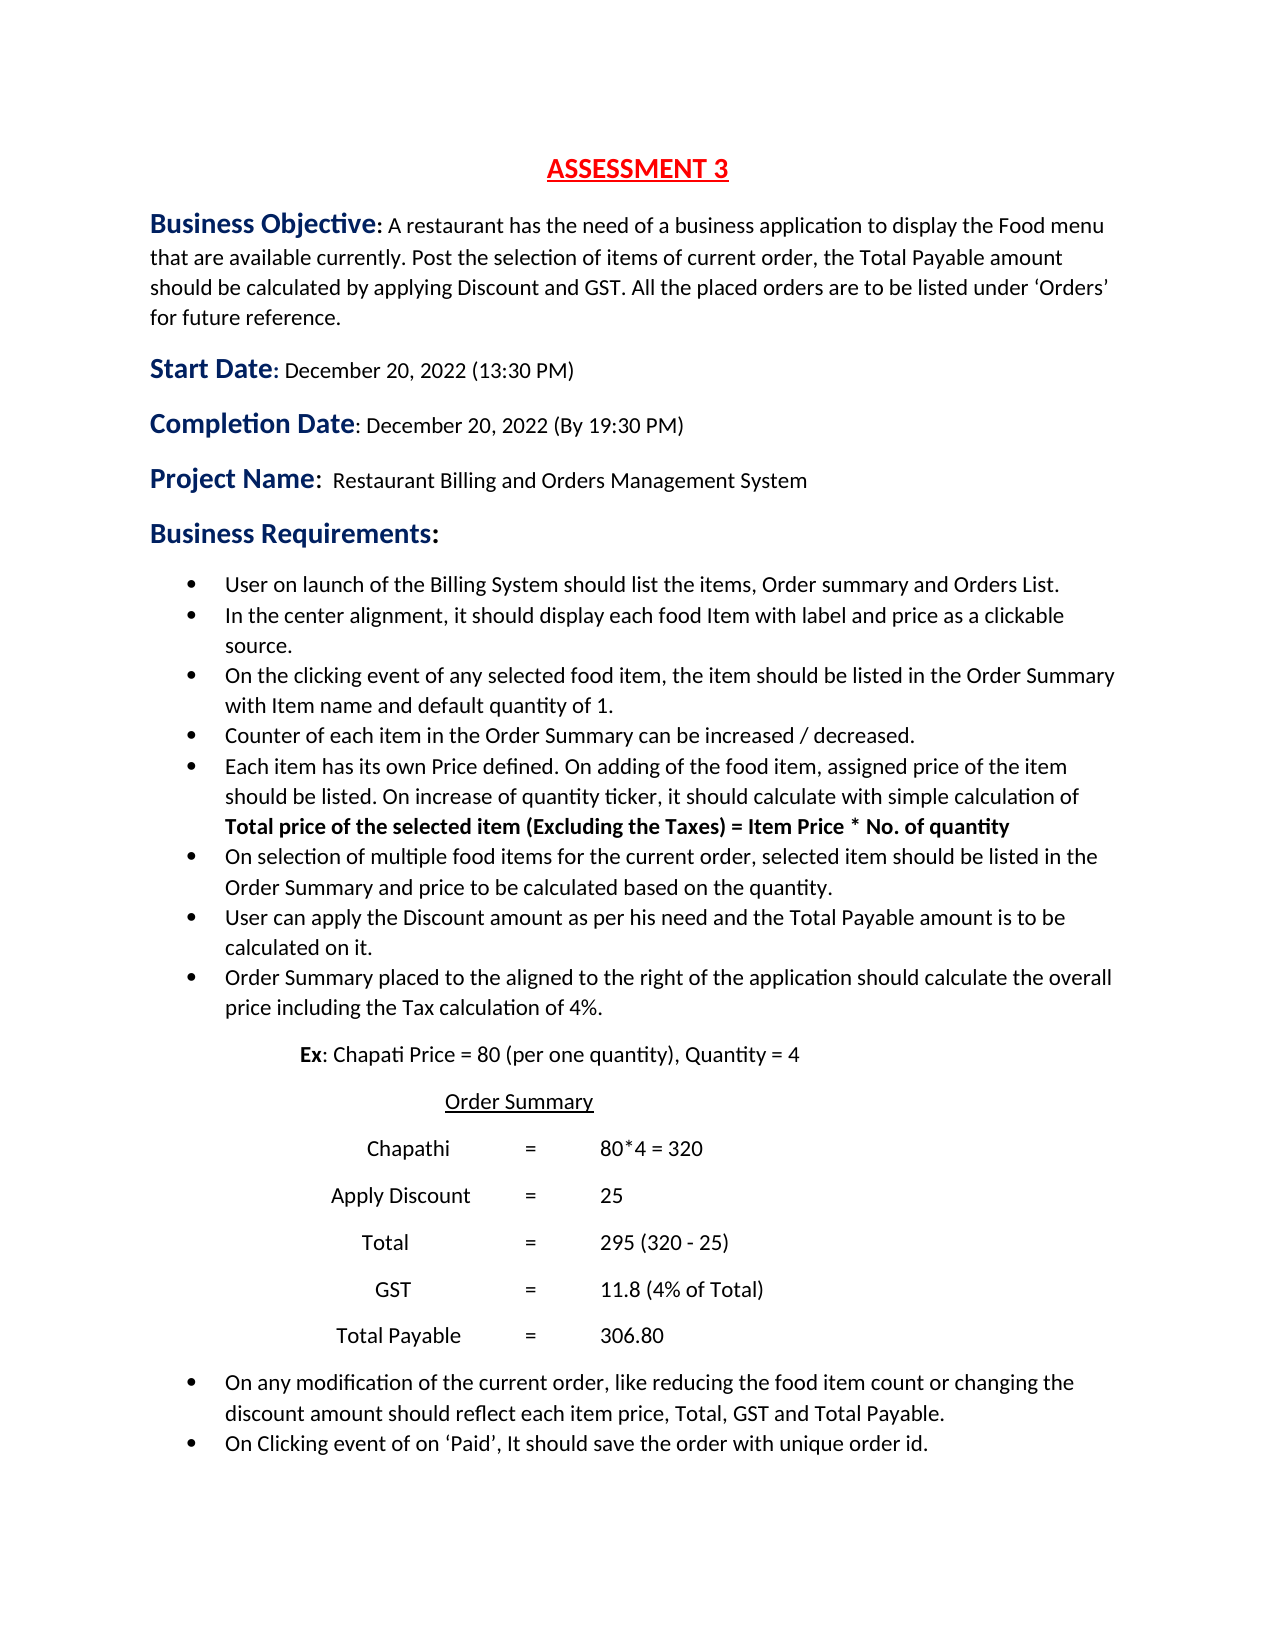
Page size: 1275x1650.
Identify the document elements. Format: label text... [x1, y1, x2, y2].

text GST = 11.8 (4% of Total) [300, 1275, 1125, 1303]
text Apply Discount = 25 [300, 1181, 1125, 1209]
list User can apply the Discount amount as per his need and the Total Payable amount is to be calculated on it. [187, 903, 1125, 961]
text Project Name: Restaurant Billing and Orders Management System [150, 460, 1125, 496]
text Business Requirements: [150, 516, 1125, 551]
list In the center alignment, it should display each food Item with label and price as a clickable source. [187, 601, 1125, 659]
text Business Objective: A restaurant has the need of a business application to display the Food menu that are available currently. Post the selection of items of current order, the Total Payable amount should be calculated by applying Discount and GST. All the placed orders are to be listed under ‘Orders’ for future reference. [150, 205, 1125, 331]
list On selection of multiple food items for the current order, selected item should be listed in the Order Summary and price to be calculated based on the quantity. [187, 842, 1125, 901]
text Ex: Chapati Price = 80 (per one quantity), Quantity = 4 [150, 1040, 1125, 1068]
list On Clicking event of on ‘Paid’, It should save the order with unique order id. [187, 1429, 1125, 1457]
text ASSESSMENT 3 [150, 150, 1125, 186]
text Total Payable = 306.80 [300, 1322, 1125, 1350]
list Order Summary placed to the aligned to the right of the application should calculate the overall price including the Tax calculation of 4%. [187, 963, 1125, 1022]
list User on launch of the Billing System should list the items, Order summary and Orders List. [187, 571, 1125, 599]
list On the clicking event of any selected food item, the item should be listed in the Order Summary with Item name and default quantity of 1. [187, 661, 1125, 719]
text Completion Date: December 20, 2022 (By 19:30 PM) [150, 405, 1125, 441]
text Total = 295 (320 - 25) [300, 1228, 1125, 1256]
list On any modification of the current order, like reducing the food item count or changing the discount amount should reflect each item price, Total, GST and Total Payable. [187, 1368, 1125, 1427]
list Each item has its own Price defined. On adding of the food item, assigned price of the item should be listed. On increase of quantity ticker, it should calculate with simple calculation of Total price of the selected item (Excluding the Taxes) = Item Price * No. of quantity [187, 752, 1125, 840]
text Order Summary [300, 1087, 1125, 1115]
list Counter of each item in the Order Summary can be increased / decreased. [187, 722, 1125, 750]
text Chapathi = 80*4 = 320 [300, 1134, 1125, 1162]
text Start Date: December 20, 2022 (13:30 PM) [150, 350, 1125, 386]
